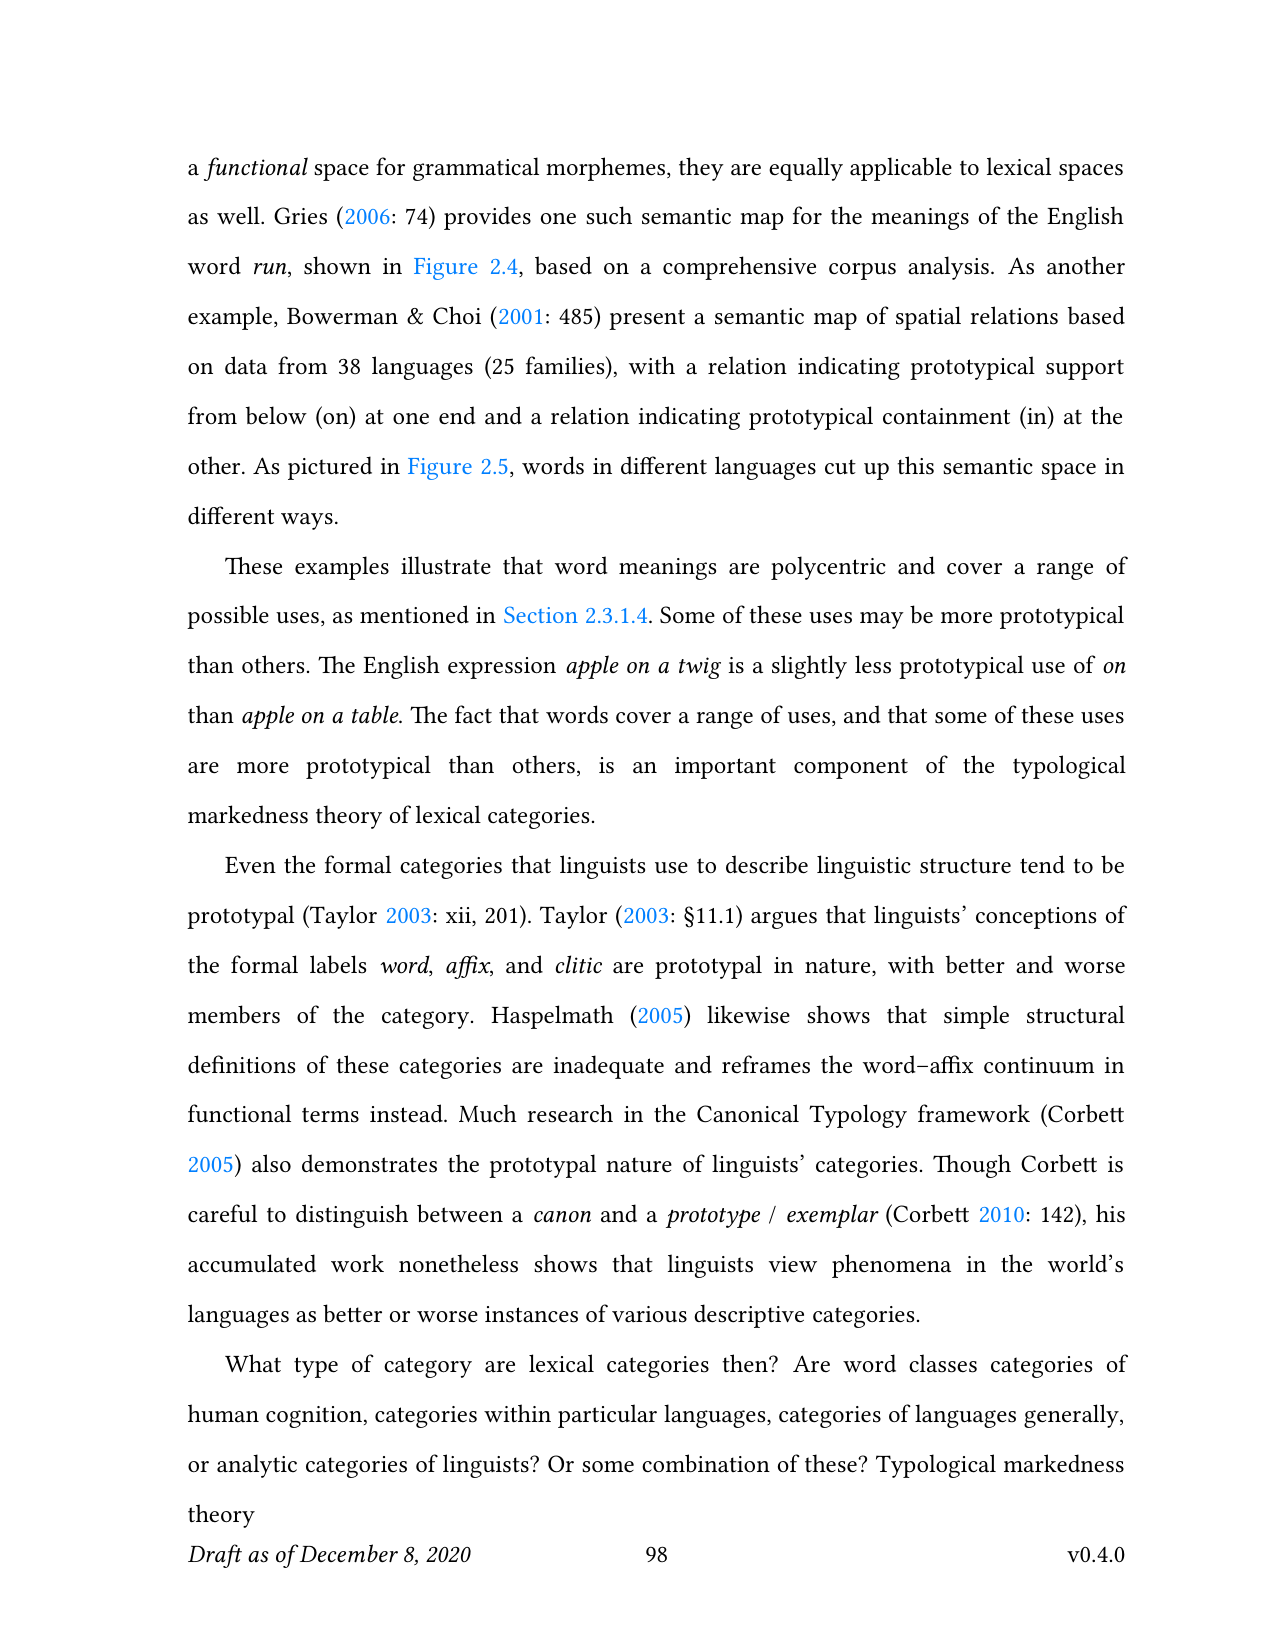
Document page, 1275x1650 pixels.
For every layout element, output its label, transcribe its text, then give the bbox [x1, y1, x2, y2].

text Even the formal categories that linguists use to describe linguistic structure tend to be prototypal (Taylor 2003: xii, 201). Taylor (2003: §11.1) argues that linguists’ conceptions of the formal labels word, affix, and clitic are prototypal in nature, with better and worse members of the category. Haspelmath (2005) likewise shows that simple structural definitions of these categories are inadequate and reframes the word–affix continuum in functional terms instead. Much research in the Canonical Typology framework (Corbett 2005) also demonstrates the prototypal nature of linguists’ categories. Though Corbett is careful to distinguish between a canon and a prototype / exemplar (Corbett 2010: 142), his accumulated work nonetheless shows that linguists view phenomena in the world’s languages as better or worse instances of various descriptive categories. [187, 851, 1126, 1329]
text These examples illustrate that word meanings are polycentric and cover a range of possible uses, as mentioned in Section 2.3.1.4. Some of these uses may be more prototypical than others. The English expression apple on a twig is a slightly less prototypical use of on than apple on a table. The fact that words cover a range of uses, and that some of these uses are more prototypical than others, is an important component of the typological markedness theory of lexical categories. [187, 552, 1126, 830]
text a functional space for grammatical morphemes, they are equally applicable to lexical spaces as well. Gries (2006: 74) provides one such semantic map for the meanings of the English word run, shown in Figure 2.4, based on a comprehensive corpus analysis. As another example, Bowerman & Choi (2001: 485) present a semantic map of spatial relations based on data from 38 languages (25 families), with a relation indicating prototypical support from below (on) at one end and a relation indicating prototypical containment (in) at the other. As pictured in Figure 2.5, words in different languages cut up this semantic space in different ways. [187, 152, 1126, 530]
text What type of category are lexical categories then? Are word classes categories of human cognition, categories within particular languages, categories of languages generally, or analytic categories of linguists? Or some combination of these? Typological markedness theory [187, 1350, 1126, 1528]
